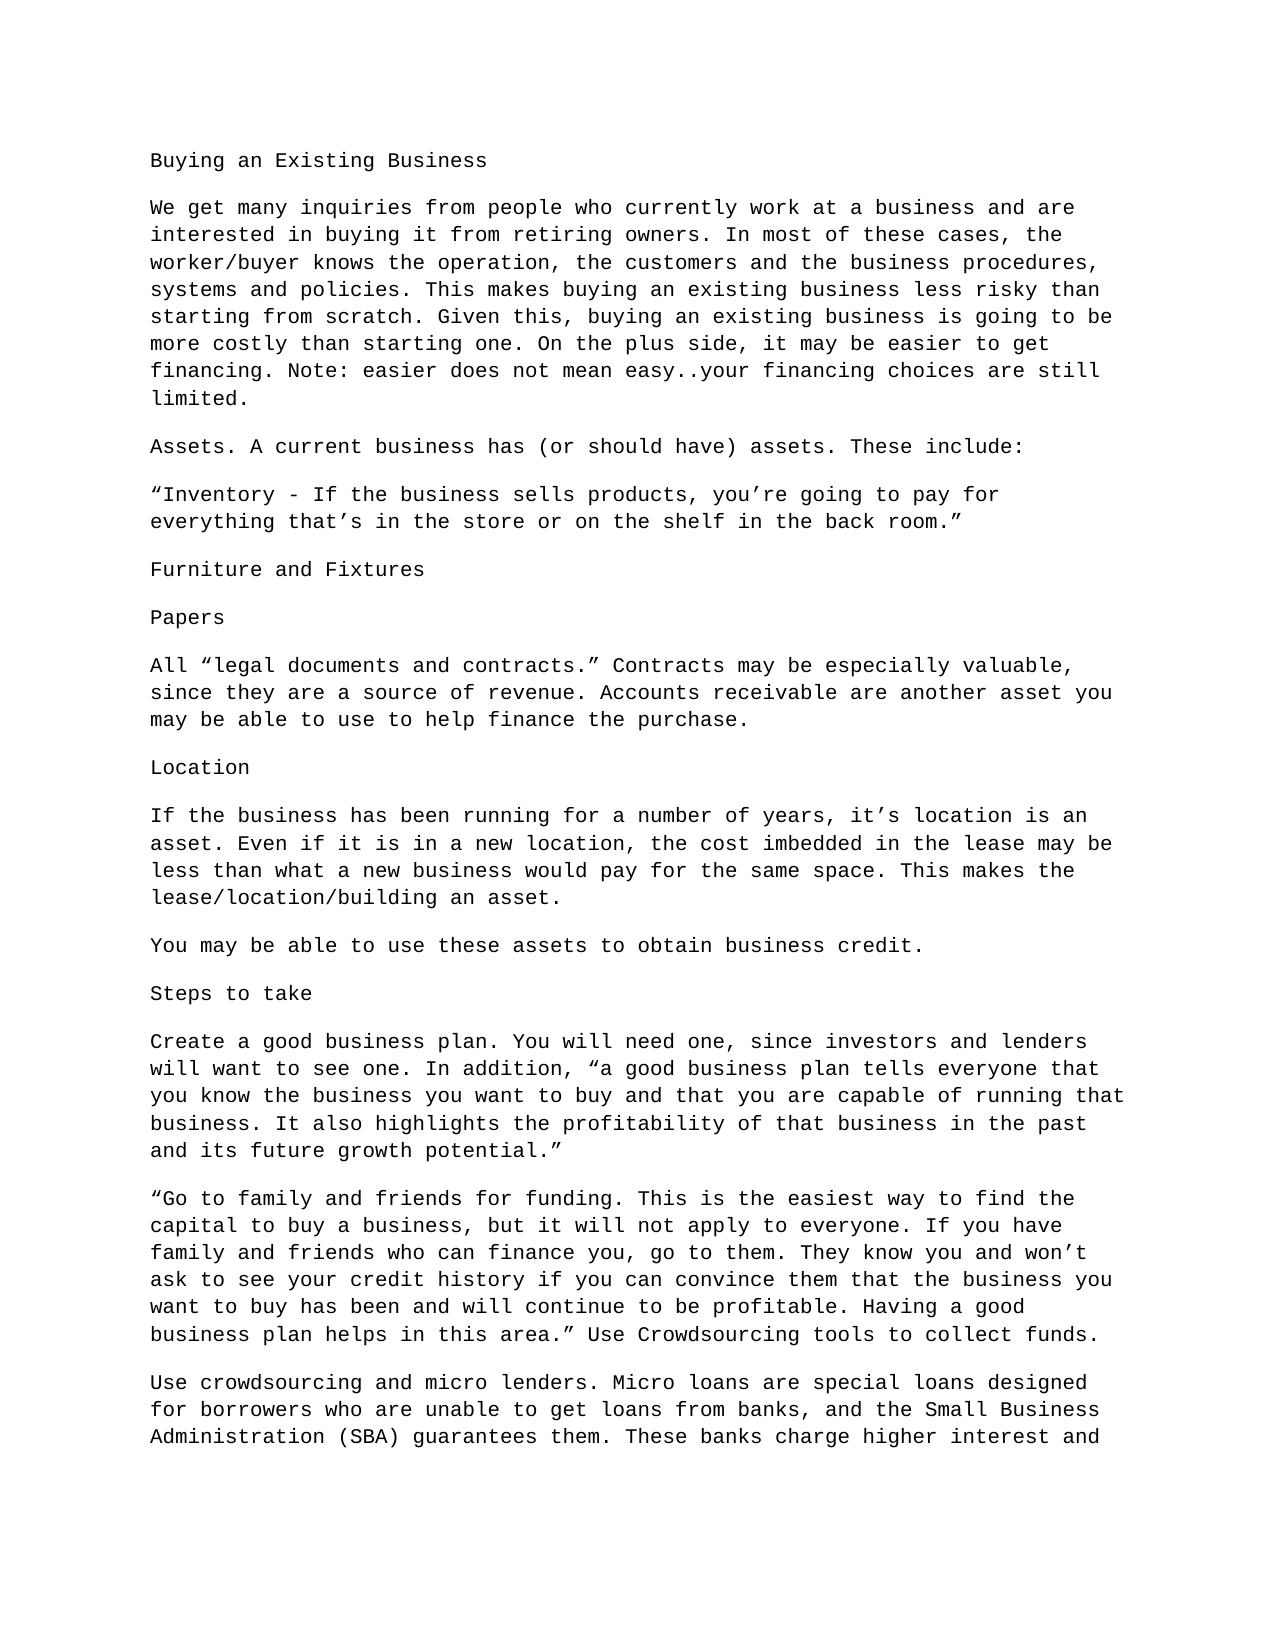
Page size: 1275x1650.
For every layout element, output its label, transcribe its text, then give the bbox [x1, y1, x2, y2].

text Buying an Existing Business [150, 150, 1125, 174]
text We get many inquiries from people who currently work at a business and are interested in buying it from retiring owners. In most of these cases, the worker/buyer knows the operation, the customers and the business procedures, systems and policies. This makes buying an existing business less risky than starting from scratch. Given this, buying an existing business is going to be more costly than starting one. On the plus side, it may be easier to get financing. Note: easier does not mean easy..your financing choices are still limited. [150, 197, 1125, 411]
text If the business has been running for a number of years, it’s location is an asset. Even if it is in a new location, the cost imbedded in the lease may be less than what a new business would pay for the same space. This makes the lease/location/building an asset. [150, 805, 1125, 911]
text Steps to take [150, 983, 1125, 1007]
text Location [150, 757, 1125, 781]
text Furniture and Fixtures [150, 559, 1125, 582]
text “Inventory - If the business sells products, you’re going to pay for everything that’s in the store or on the shelf in the back room.” [150, 484, 1125, 534]
text Assets. A current business has (or should have) assets. These include: [150, 436, 1125, 459]
text All “legal documents and contracts.” Contracts may be especially valuable, since they are a source of revenue. Accounts receivable are another asset you may be able to use to help finance the purchase. [150, 655, 1125, 733]
text Create a good business plan. You will need one, since investors and lenders will want to see one. In addition, “a good business plan tells everyone that you know the business you want to buy and that you are capable of running that business. It also highlights the profitability of that business in the past and its future growth potential.” [150, 1031, 1125, 1163]
text “Go to family and friends for funding. This is the easiest way to find the capital to buy a business, but it will not apply to everyone. If you have family and friends who can finance you, go to them. They know you and won’t ask to see your credit history if you can convince them that the business you want to buy has been and will continue to be profitable. Having a good business plan helps in this area.” Use Crowdsourcing tools to collect funds. [150, 1188, 1125, 1347]
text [150, 1372, 1125, 1450]
text You may be able to use these assets to obtain business credit. [150, 935, 1125, 958]
text Papers [150, 607, 1125, 631]
